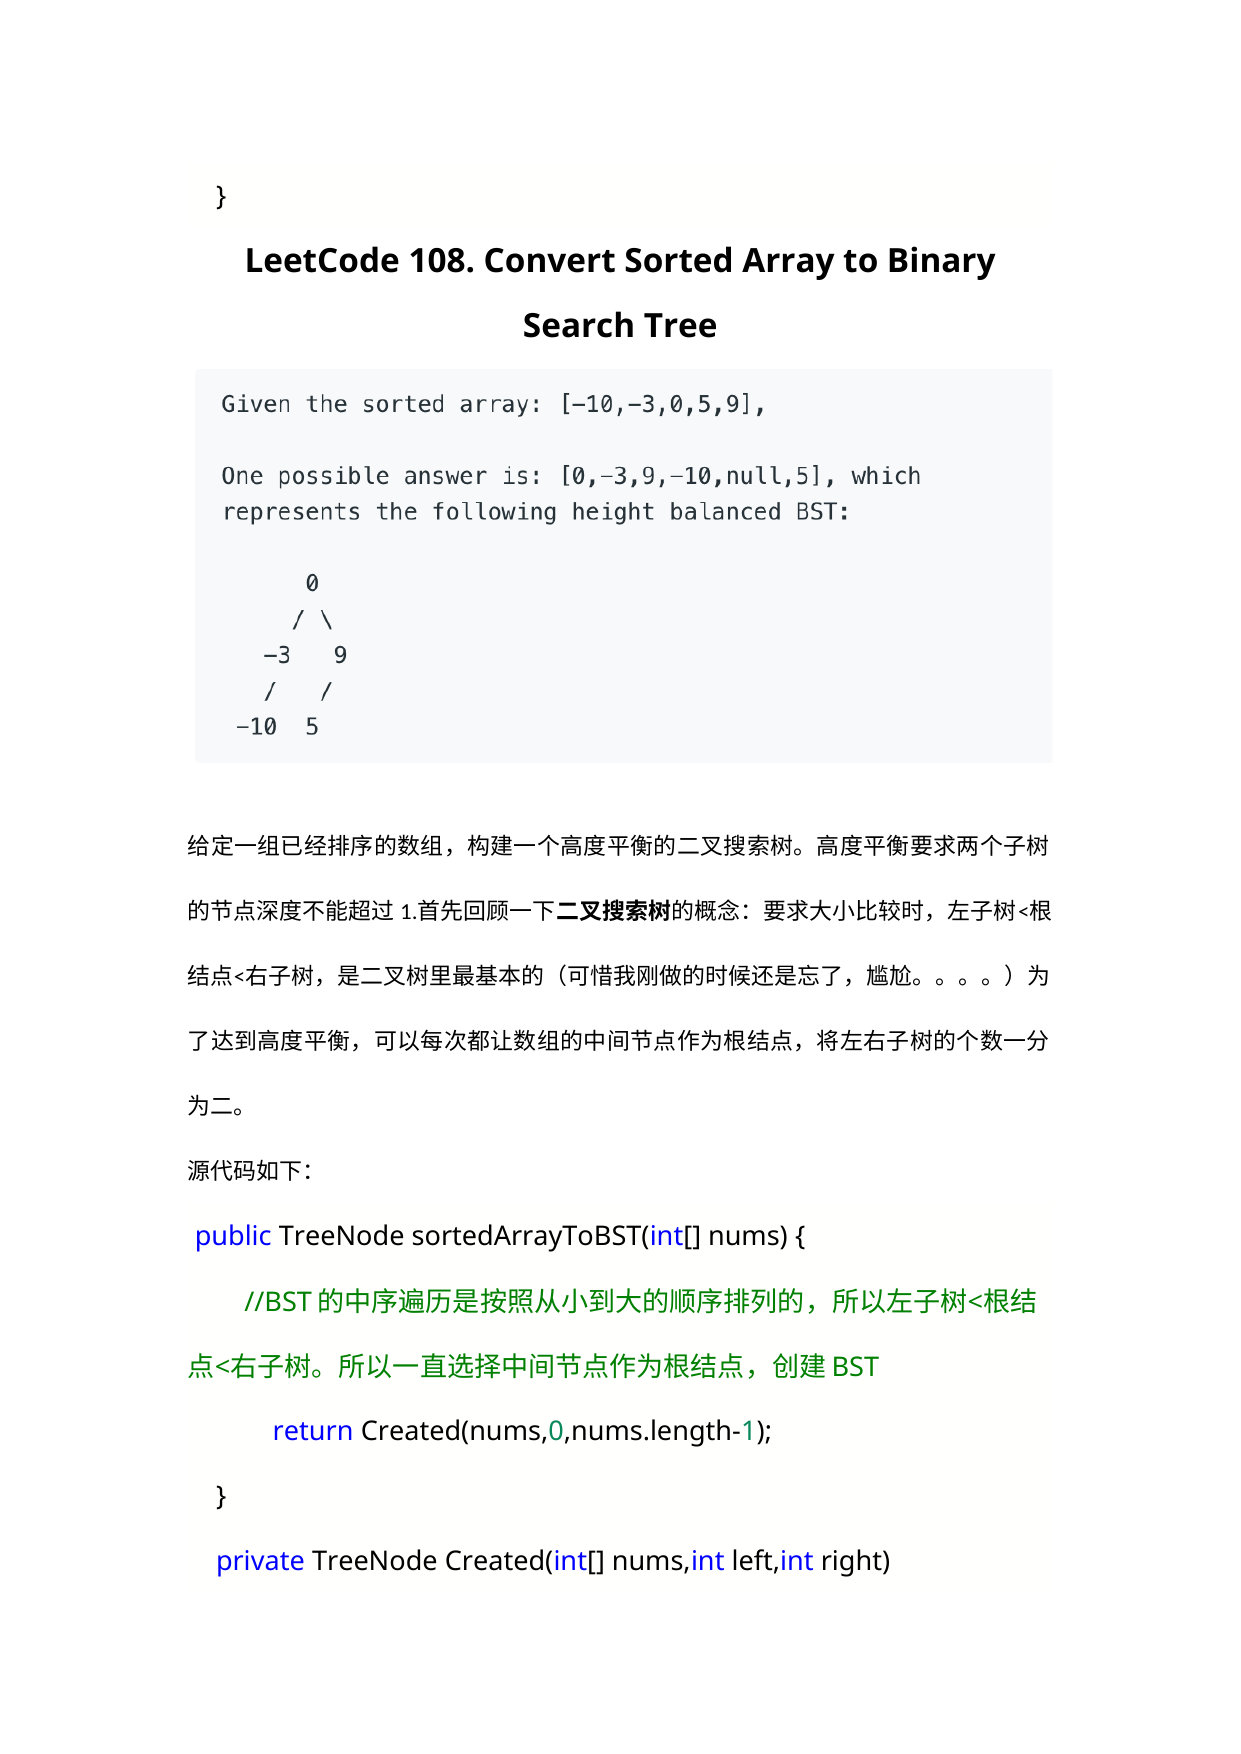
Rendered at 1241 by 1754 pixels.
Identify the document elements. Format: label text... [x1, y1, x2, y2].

text //BST的中序遍历是按照从小到大的顺序排列的，所以左子树<根结点<右子树。所以一直选择中间节点作为根结点，创建BST [187, 1267, 1053, 1397]
text } [187, 162, 1053, 227]
text 源代码如下： [187, 1137, 1053, 1202]
text 给定一组已经排序的数组，构建一个高度平衡的二叉搜索树。高度平衡要求两个子树的节点深度不能超过1.首先回顾一下二叉搜索树的概念：要求大小比较时，左子树<根结点<右子树，是二叉树里最基本的（可惜我刚做的时候还是忘了，尴尬。。。。）为了达到高度平衡，可以每次都让数组的中间节点作为根结点，将左右子树的个数一分为二。 [187, 812, 1053, 1137]
text public TreeNode sortedArrayToBST(int[] nums) { [187, 1202, 1053, 1267]
text return Created(nums,0,nums.length-1); [187, 1397, 1053, 1462]
picture [187, 357, 1053, 795]
subtitle LeetCode 108. Convert Sorted Array to Binary Search Tree [187, 227, 1053, 357]
text private TreeNode Created(int[] nums,int left,int right) [187, 1527, 1053, 1592]
text } [187, 1462, 1053, 1527]
